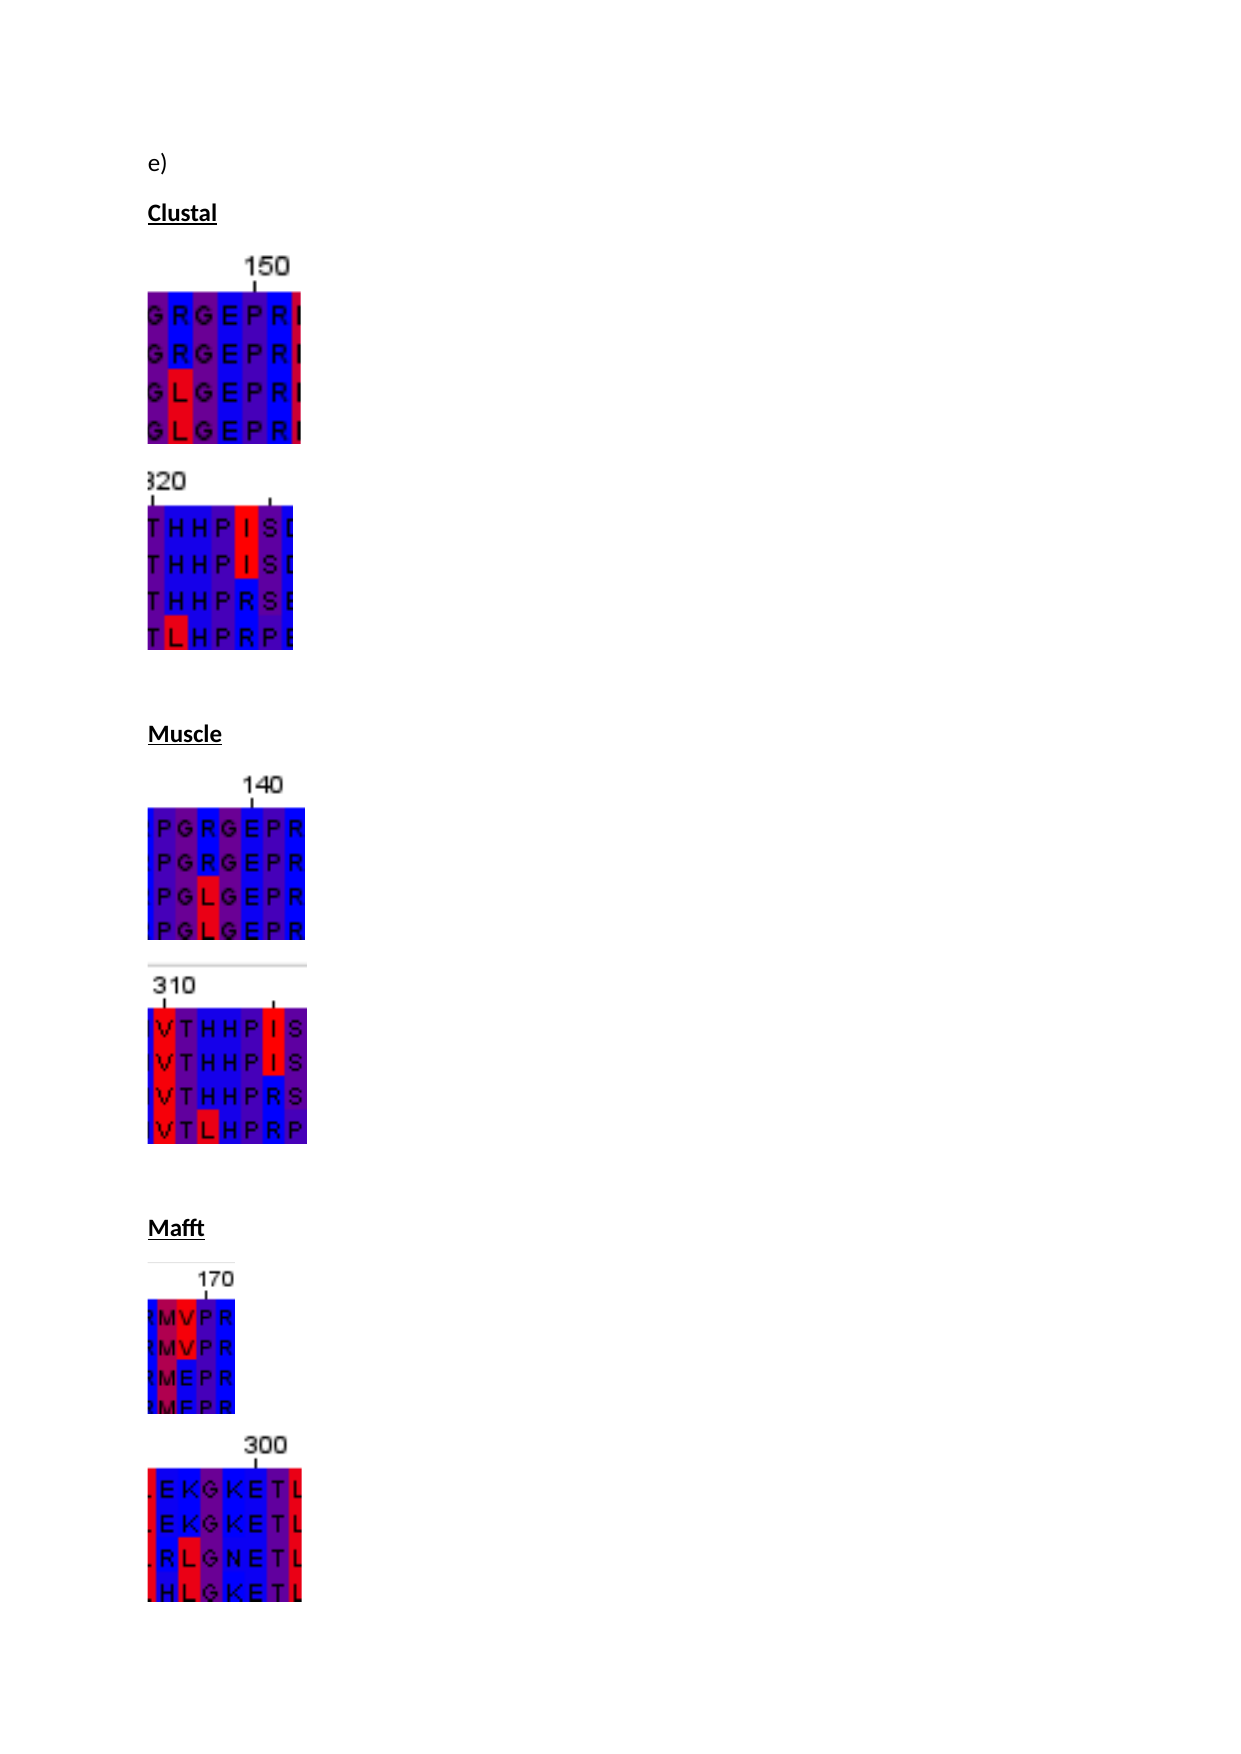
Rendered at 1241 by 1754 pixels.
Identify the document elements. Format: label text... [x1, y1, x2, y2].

text Mafft [148, 1212, 1093, 1243]
picture [147, 246, 301, 444]
picture [147, 958, 307, 1144]
text Muscle [148, 718, 1093, 748]
picture [147, 1262, 235, 1414]
text Clustal [148, 197, 1093, 228]
picture [147, 767, 305, 940]
picture [147, 1432, 302, 1602]
text e) [148, 148, 1093, 178]
picture [147, 462, 293, 650]
